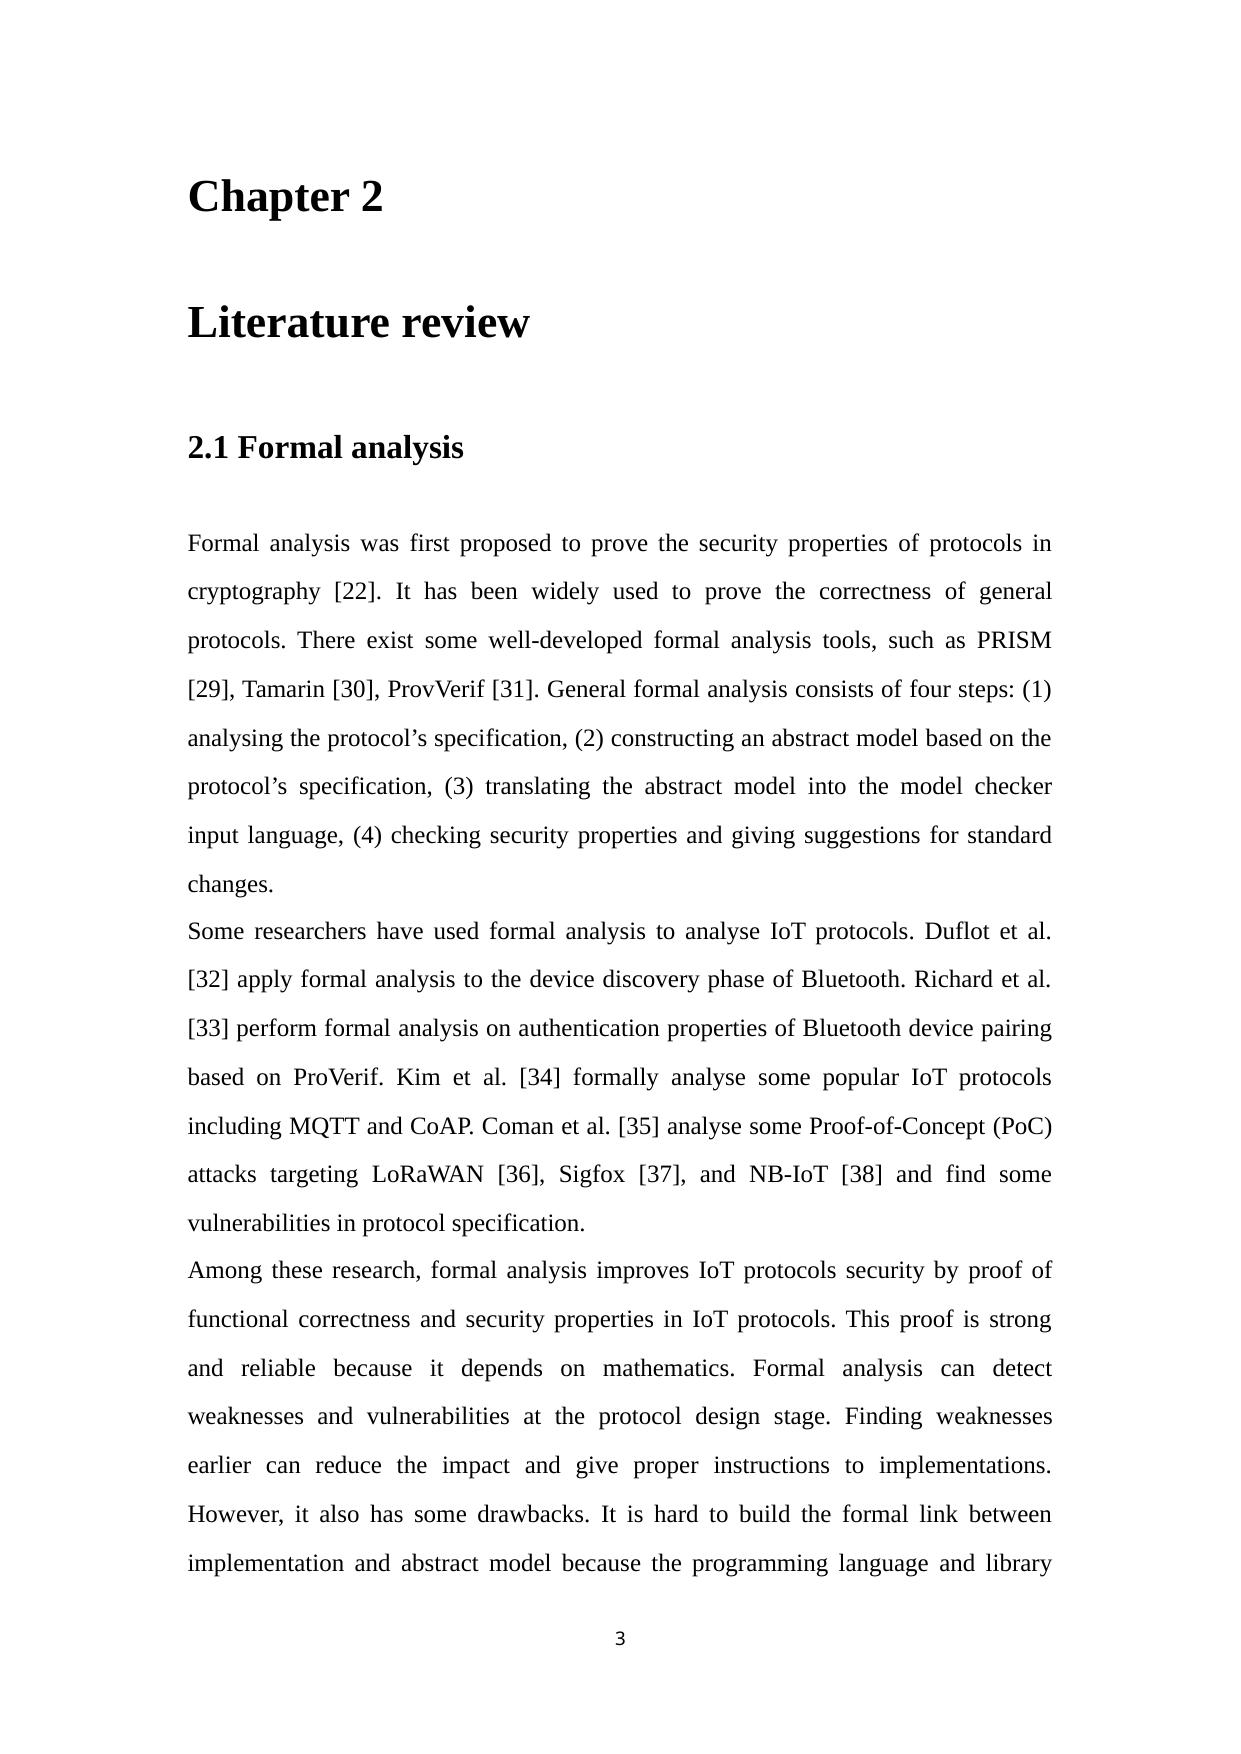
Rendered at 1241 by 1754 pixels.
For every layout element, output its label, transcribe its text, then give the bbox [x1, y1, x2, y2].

text Formal analysis was first proposed to prove the security properties of protocols in cryptography [22]. It has been widely used to prove the correctness of general protocols. There exist some well-developed formal analysis tools, such as PRISM [29], Tamarin [30], ProvVerif [31]. General formal analysis consists of four steps: (1) analysing the protocol’s specification, (2) constructing an abstract model based on the protocol’s specification, (3) translating the abstract model into the model checker input language, (4) checking security properties and giving suggestions for standard changes. [187, 526, 1053, 899]
text Some researchers have used formal analysis to analyse IoT protocols. Duflot et al. [32] apply formal analysis to the device discovery phase of Bluetooth. Richard et al. [33] perform formal analysis on authentication properties of Bluetooth device pairing based on ProVerif. Kim et al. [34] formally analyse some popular IoT protocols including MQTT and CoAP. Coman et al. [35] analyse some Proof-of-Concept (PoC) attacks targeting LoRaWAN [36], Sigfox [37], and NB-IoT [38] and find some vulnerabilities in protocol specification. [187, 914, 1053, 1239]
subtitle Literature review [187, 289, 1053, 354]
subtitle 2.1 Formal analysis [187, 414, 1053, 479]
text Chapter 2 [187, 162, 1053, 227]
